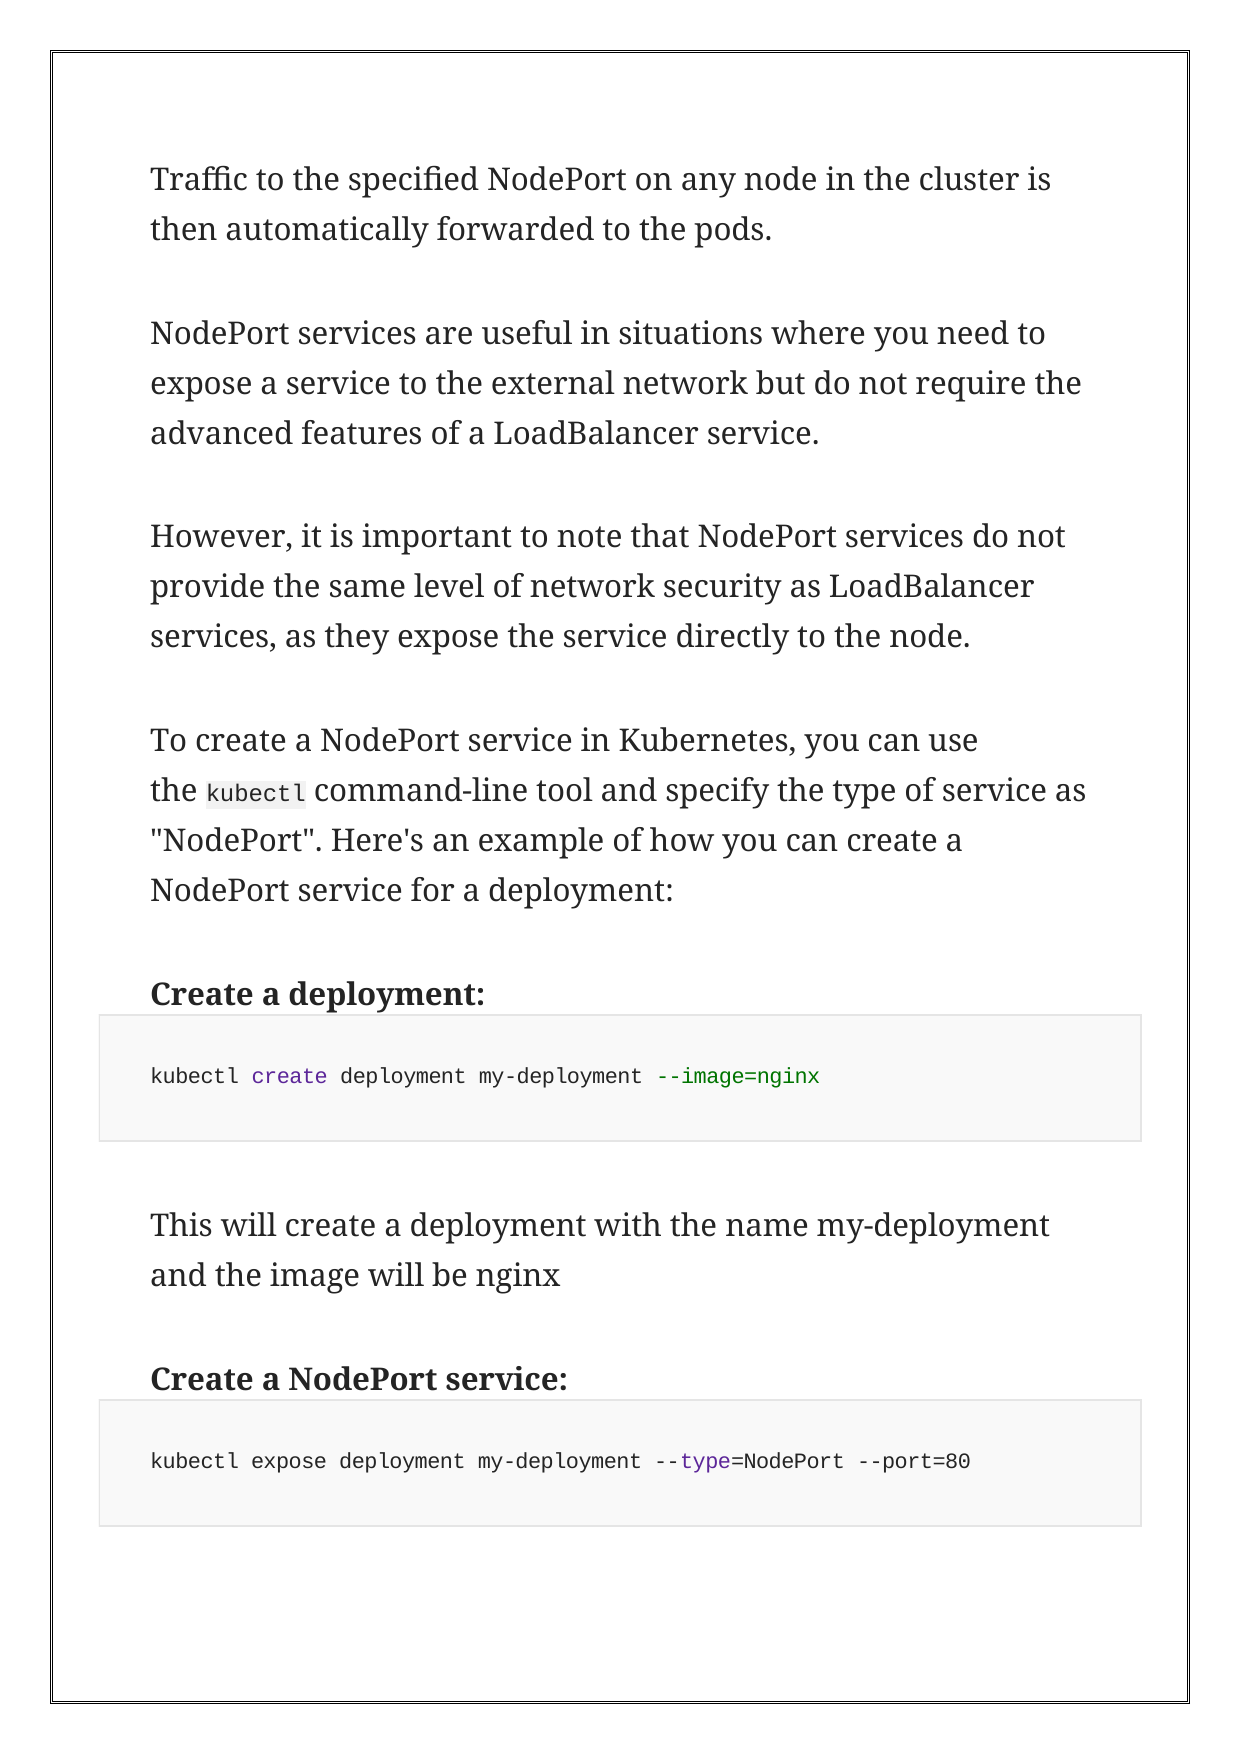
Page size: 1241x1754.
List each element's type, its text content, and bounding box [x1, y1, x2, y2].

text kubectl create deployment my-deployment --image=nginx [100, 1016, 1140, 1140]
text To create a NodePort service in Kubernetes, you can use the kubectl command-line tool and specify the type of service as "NodePort". Here's an example of how you can create a NodePort service for a deployment: [150, 711, 1090, 911]
text This will create a deployment with the name my-deployment and the image will be nginx [150, 1196, 1090, 1296]
text However, it is important to note that NodePort services do not provide the same level of network security as LoadBalancer services, as they expose the service directly to the node. [150, 507, 1090, 657]
text Create a NodePort service: [150, 1349, 1090, 1399]
text Create a deployment: [150, 964, 1090, 1014]
text Traffic to the specified NodePort on any node in the cluster is then automatically forwarded to the pods. [150, 150, 1090, 250]
text NodePort services are useful in situations where you need to expose a service to the external network but do not require the advanced features of a LoadBalancer service. [150, 303, 1090, 453]
text kubectl expose deployment my-deployment --type=NodePort --port=80 [100, 1401, 1140, 1525]
